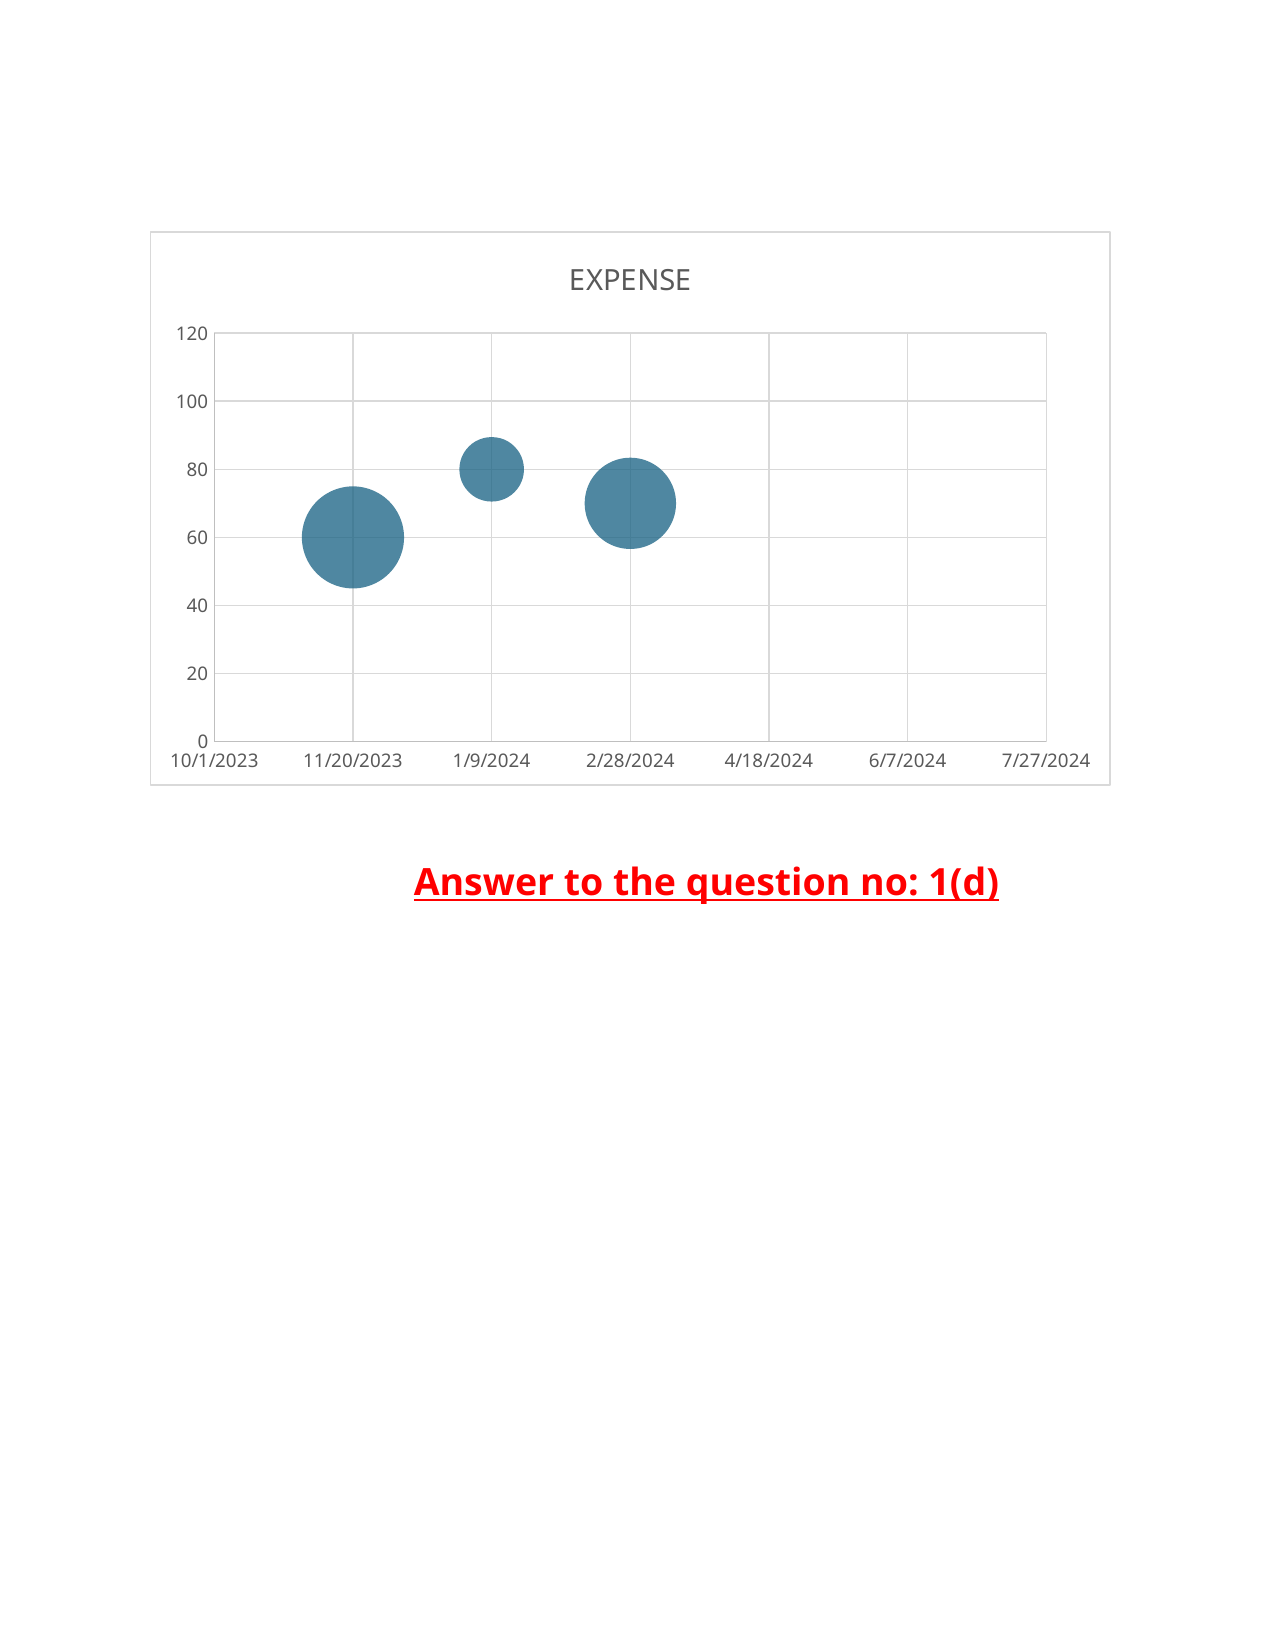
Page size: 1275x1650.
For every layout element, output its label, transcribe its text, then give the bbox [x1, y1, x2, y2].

text Answer to the question no: 1(d) [150, 856, 1125, 907]
